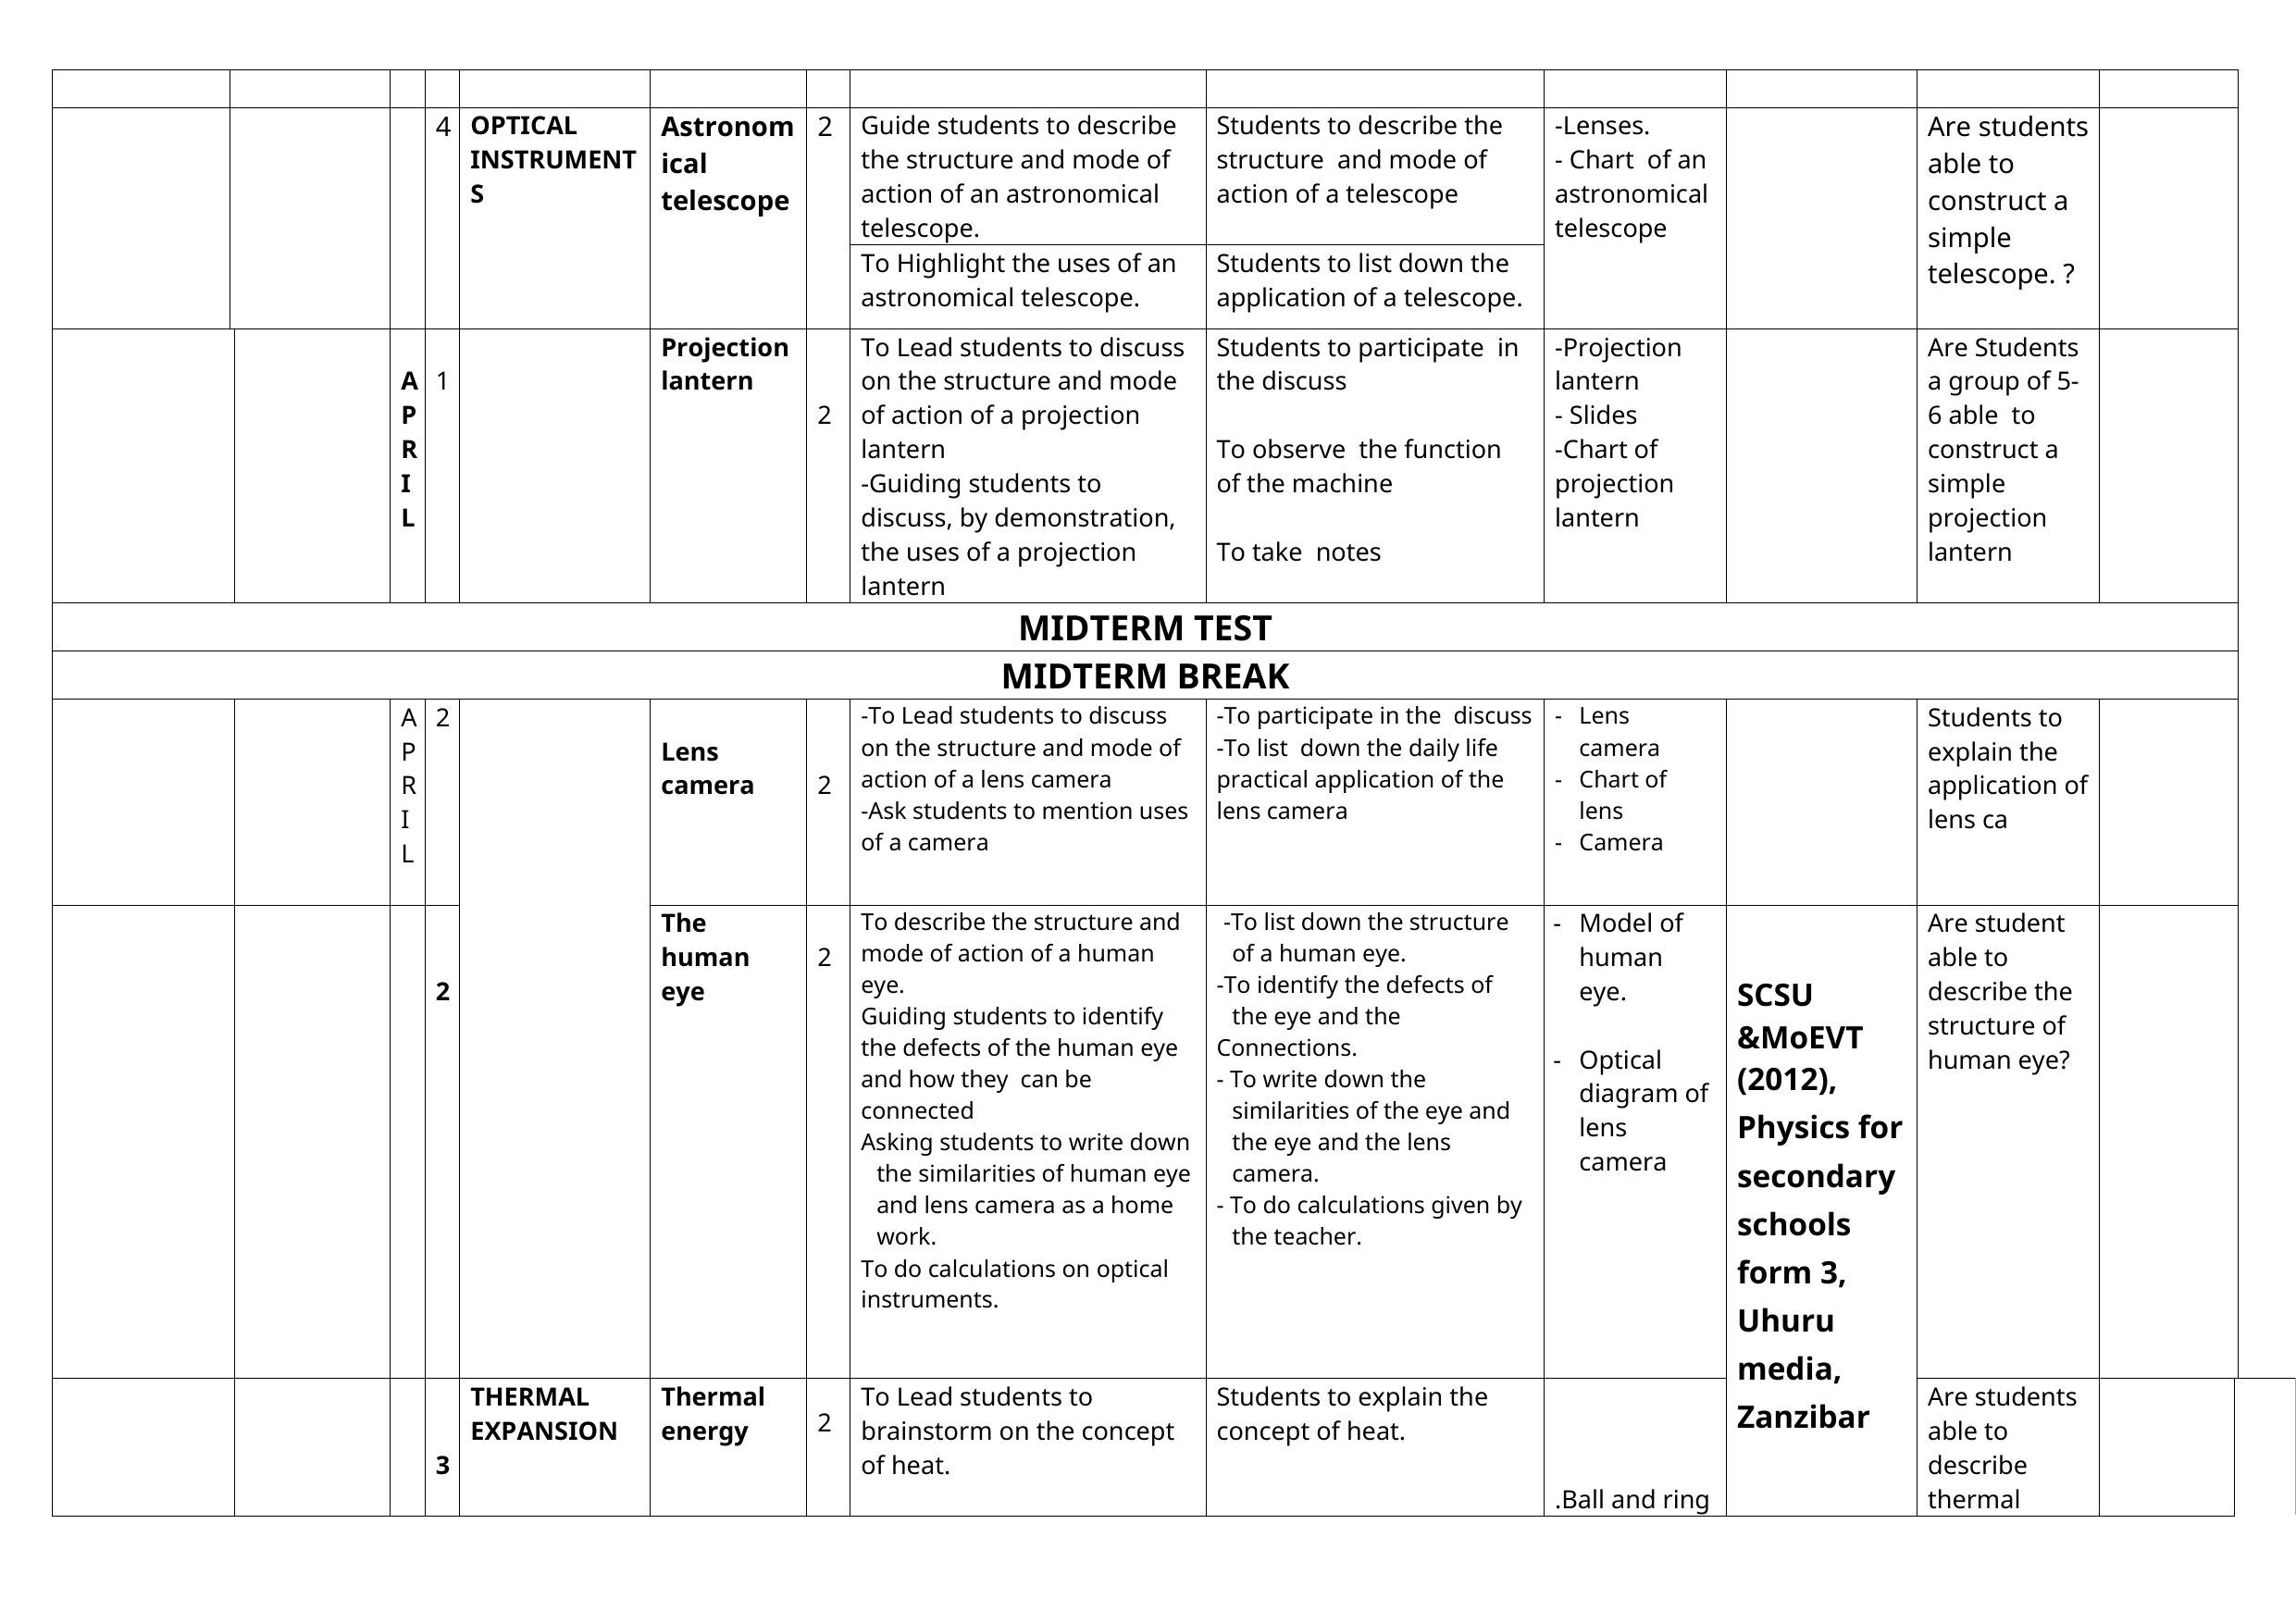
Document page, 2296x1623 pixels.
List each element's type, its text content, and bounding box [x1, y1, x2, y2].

table_cell SCSU &MoEVT (2012), Physics for secondary schools form 3, Uhuru media, Zanzibar [1727, 906, 1917, 1516]
table_cell 2 [426, 700, 459, 904]
table_cell Are students able to construct a simple telescope. ? [1917, 108, 2099, 328]
table_cell [1727, 108, 1917, 328]
table_cell [53, 700, 234, 904]
table_cell [1727, 329, 1917, 602]
table_cell The human eye [651, 906, 806, 1378]
table_cell [2100, 329, 2238, 602]
table_cell [391, 906, 425, 1378]
table_cell [460, 329, 650, 602]
table_cell -To participate in the discuss -To list down the daily life practical application of the lens camera [1207, 700, 1544, 904]
table_cell [1727, 700, 1917, 904]
table_cell APRIL [391, 329, 425, 602]
table_cell Thermal energy [651, 1379, 806, 1516]
table_cell [235, 329, 390, 602]
table_cell MIDTERM TEST [53, 603, 2238, 650]
table_cell [391, 108, 425, 328]
table_cell [53, 108, 230, 328]
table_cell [1917, 1379, 2099, 1516]
table_cell 2 [807, 700, 850, 904]
table_cell 2 [426, 906, 459, 1378]
table_cell [235, 700, 390, 904]
table_cell Students to participate in the discuss To observe the function of the machine To take notes [1207, 329, 1544, 602]
table_cell [230, 108, 390, 328]
table_cell Projection lantern [651, 329, 806, 602]
table_cell Lens camera Chart of lens Camera [1545, 700, 1726, 904]
table_cell To Lead students to brainstorm on the concept of heat. [850, 1379, 1206, 1516]
table_cell THERMAL EXPANSION [460, 1379, 650, 1516]
table_cell [235, 1379, 390, 1516]
table_cell Students to explain the application of lens ca [1917, 700, 2099, 904]
table_cell MIDTERM BREAK [53, 651, 2238, 699]
table_cell -To list down the structure of a human eye. -To identify the defects of the eye and the Connections. - To write down the similarities of the eye and the eye and the lens camera. - To do calculations given by the teacher. [1207, 906, 1544, 1378]
table_cell [2235, 1379, 2295, 1516]
table_cell [53, 906, 234, 1378]
table_cell 2 [807, 329, 850, 602]
table_cell 3 [426, 1379, 459, 1516]
table_cell To Lead students to discuss on the structure and mode of action of a projection lantern -Guiding students to discuss, by demonstration, the uses of a projection lantern [850, 329, 1206, 602]
table_cell OPTICAL INSTRUMENTS [460, 108, 650, 328]
table_cell Students to explain the concept of heat. [1207, 1379, 1544, 1516]
table_cell [235, 906, 390, 1378]
table_cell Guide students to describe the structure and mode of action of an astronomical telescope. [850, 108, 1206, 244]
table_cell [2100, 1379, 2234, 1516]
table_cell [850, 70, 1206, 107]
table_cell -To Lead students to discuss on the structure and mode of action of a lens camera -Ask students to mention uses of a camera [850, 700, 1206, 904]
table_cell To describe the structure and mode of action of a human eye. Guiding students to identify the defects of the human eye and how they can be connected Asking students to write down the similarities of human eye and lens camera as a home work. To do calculations on optical instruments. [850, 906, 1206, 1378]
table_cell -Projection lantern - Slides -Chart of projection lantern [1545, 329, 1726, 602]
table_cell 1 [426, 329, 459, 602]
table_cell [53, 1379, 234, 1516]
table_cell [1207, 70, 1544, 107]
table_cell [2100, 108, 2238, 328]
table_cell Students to describe the structure and mode of action of a telescope [1207, 108, 1544, 244]
table_cell Students to list down the application of a telescope. [1207, 245, 1544, 328]
table_cell [53, 329, 234, 602]
table_cell APRIL [391, 700, 425, 904]
table_cell Model of human eye. Optical diagram of lens camera [1545, 906, 1726, 1378]
table_cell 2 [807, 1379, 850, 1516]
table_cell To Highlight the uses of an astronomical telescope. [850, 245, 1206, 328]
table_cell 2 [807, 108, 850, 328]
table_cell 4 [426, 108, 459, 328]
table_cell Lens camera [651, 700, 806, 904]
table_cell Astronomical telescope [651, 108, 806, 328]
table_cell [2100, 906, 2238, 1378]
table_cell [460, 700, 650, 1378]
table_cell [1545, 1379, 1726, 1516]
table_cell [391, 1379, 425, 1516]
table_cell Are student able to describe the structure of human eye? [1917, 906, 2099, 1378]
table_cell Are Students a group of 5-6 able to construct a simple projection lantern [1917, 329, 2099, 602]
table_cell [2100, 700, 2238, 904]
table_cell 2 [807, 906, 850, 1378]
table_cell -Lenses. - Chart of an astronomical telescope [1545, 108, 1726, 328]
